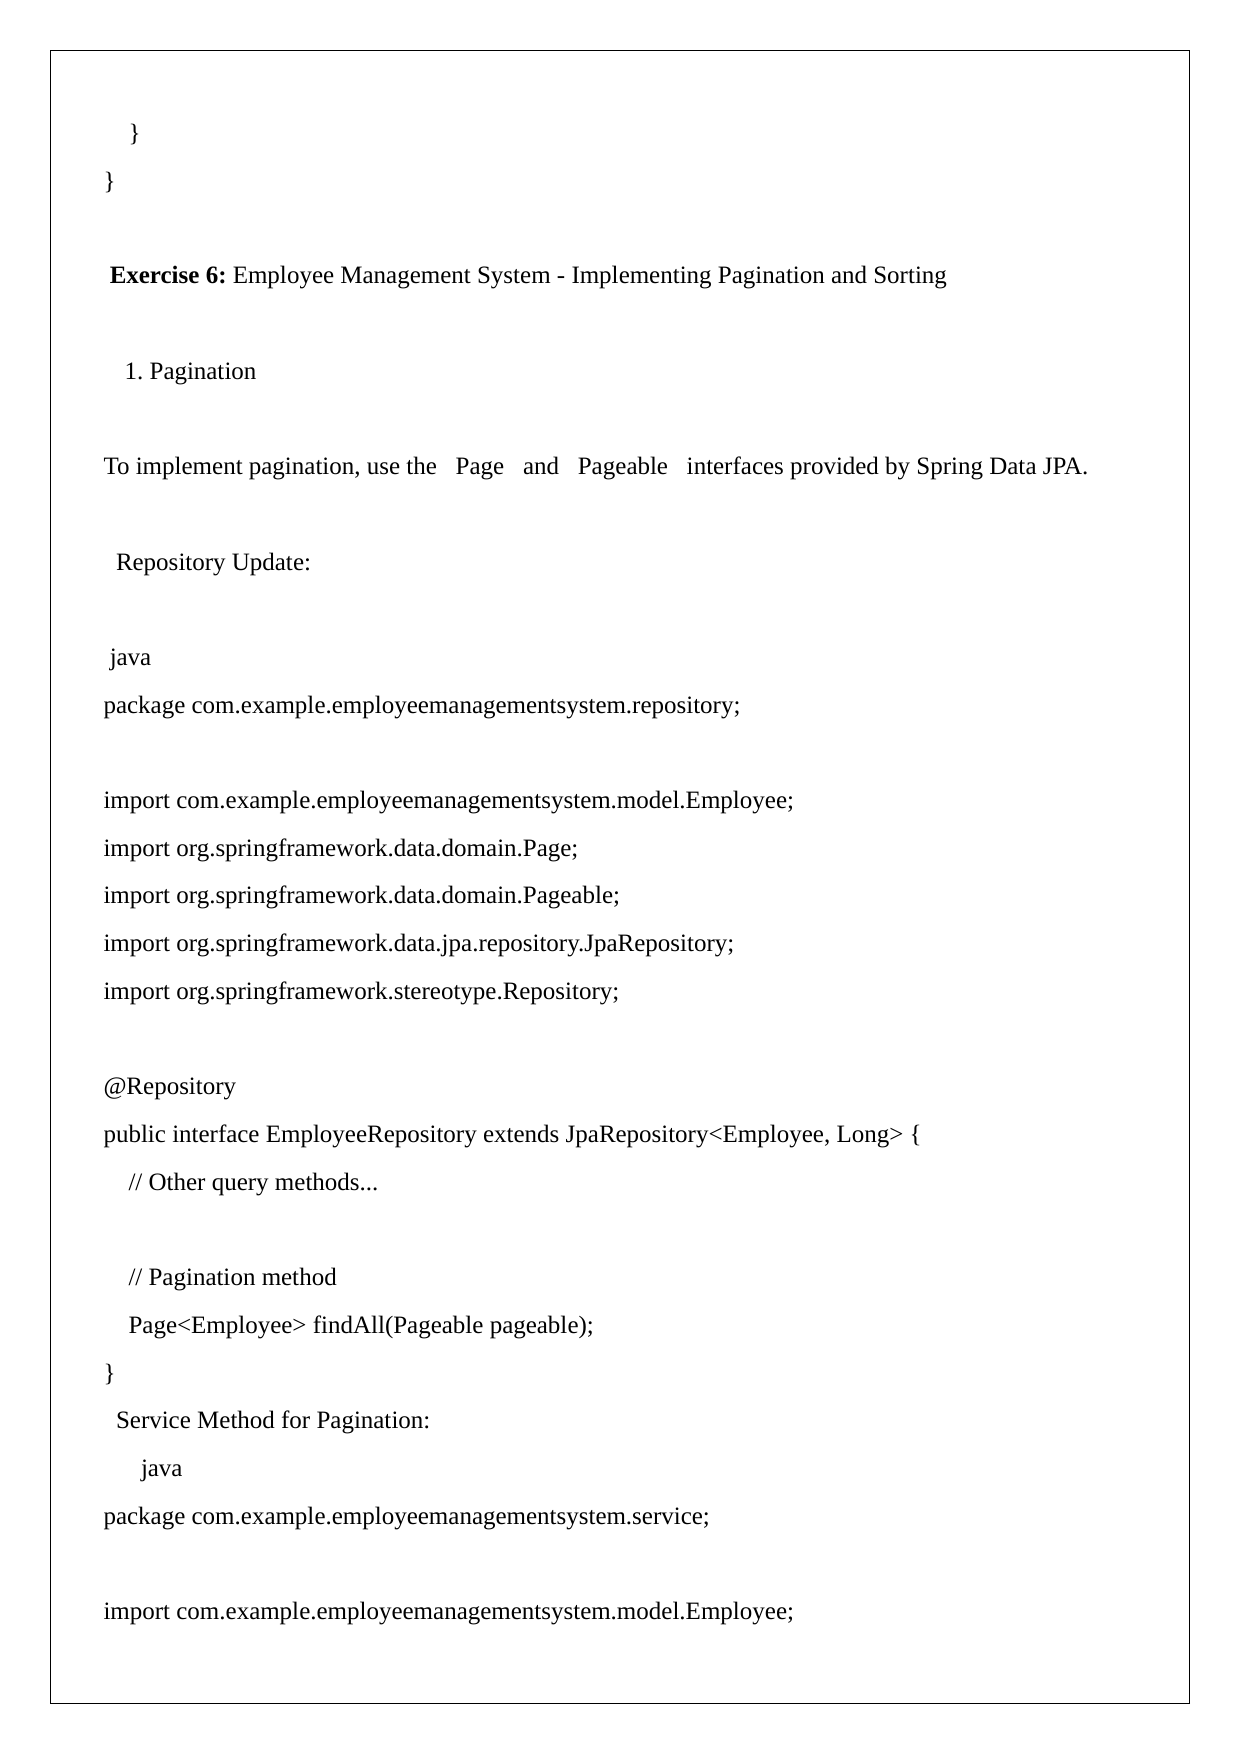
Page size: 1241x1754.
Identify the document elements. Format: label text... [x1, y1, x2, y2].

text Repository Update: [103, 547, 1152, 575]
text import com.example.employeemanagementsystem.model.Employee; [103, 785, 1152, 814]
text import com.example.employeemanagementsystem.model.Employee; [103, 1596, 1152, 1625]
text java [103, 1453, 1152, 1482]
text import org.springframework.data.jpa.repository.JpaRepository; [103, 928, 1152, 957]
text 1. Pagination [118, 356, 1152, 384]
text To implement pagination, use the Page and Pageable interfaces provided by Spring Data JPA. [103, 451, 1152, 480]
text @Repository [103, 1071, 1152, 1100]
text // Other query methods... [103, 1167, 1152, 1196]
text java [103, 642, 1152, 671]
text } [103, 118, 1152, 147]
text // Pagination method [103, 1262, 1152, 1291]
text Page<Employee> findAll(Pageable pageable); [103, 1310, 1152, 1339]
text package com.example.employeemanagementsystem.repository; [103, 690, 1152, 718]
text public interface EmployeeRepository extends JpaRepository<Employee, Long> { [103, 1119, 1152, 1148]
text } [103, 166, 1152, 194]
text package com.example.employeemanagementsystem.service; [103, 1501, 1152, 1529]
text import org.springframework.stereotype.Repository; [103, 976, 1152, 1005]
text } [103, 1358, 1152, 1386]
text Service Method for Pagination: [103, 1405, 1152, 1434]
text import org.springframework.data.domain.Page; [103, 833, 1152, 862]
text import org.springframework.data.domain.Pageable; [103, 881, 1152, 909]
text Exercise 6: Employee Management System - Implementing Pagination and Sorting [103, 260, 1152, 289]
